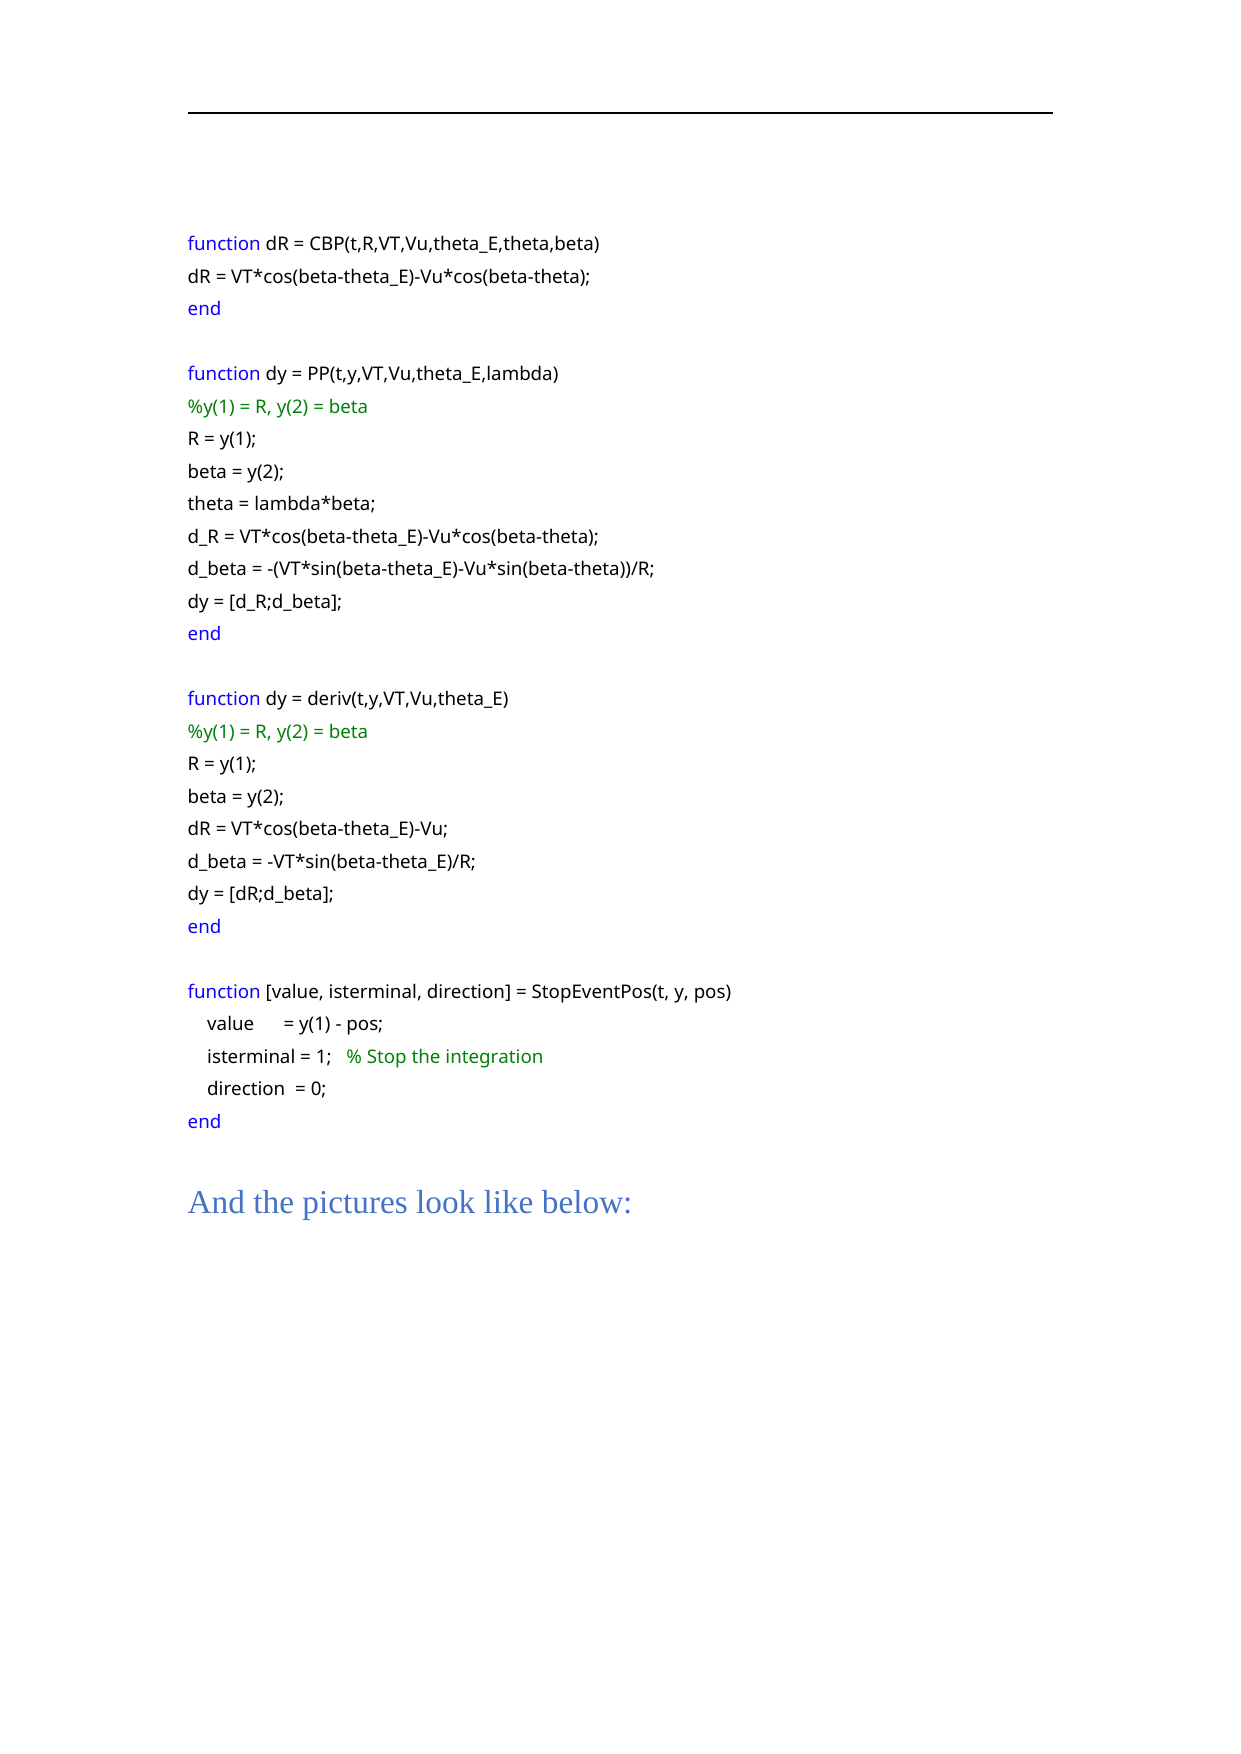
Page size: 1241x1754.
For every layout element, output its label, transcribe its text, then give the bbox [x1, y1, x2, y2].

text function dR = CBP(t,R,VT,Vu,theta_E,theta,beta) [187, 227, 1053, 259]
text d_beta = -VT*sin(beta-theta_E)/R; [187, 844, 1053, 877]
text end [187, 909, 1053, 942]
text d_beta = -(VT*sin(beta-theta_E)-Vu*sin(beta-theta))/R; [187, 552, 1053, 584]
text beta = y(2); [187, 779, 1053, 812]
text beta = y(2); [187, 454, 1053, 487]
text R = y(1); [187, 747, 1053, 779]
text function dy = PP(t,y,VT,Vu,theta_E,lambda) [187, 357, 1053, 389]
text end [187, 1104, 1053, 1137]
text function dy = deriv(t,y,VT,Vu,theta_E) [187, 682, 1053, 714]
text dR = VT*cos(beta-theta_E)-Vu*cos(beta-theta); [187, 259, 1053, 292]
text function [value, isterminal, direction] = StopEventPos(t, y, pos) [187, 974, 1053, 1007]
text dy = [d_R;d_beta]; [187, 584, 1053, 617]
text d_R = VT*cos(beta-theta_E)-Vu*cos(beta-theta); [187, 519, 1053, 552]
text And the pictures look like below: [187, 1169, 1053, 1234]
text %y(1) = R, y(2) = beta [187, 714, 1053, 747]
text end [187, 617, 1053, 649]
text theta = lambda*beta; [187, 487, 1053, 519]
text dR = VT*cos(beta-theta_E)-Vu; [187, 812, 1053, 844]
text isterminal = 1; % Stop the integration [187, 1039, 1053, 1072]
text R = y(1); [187, 422, 1053, 454]
text direction = 0; [187, 1072, 1053, 1104]
text end [187, 292, 1053, 324]
text value = y(1) - pos; [187, 1007, 1053, 1039]
text dy = [dR;d_beta]; [187, 877, 1053, 909]
text %y(1) = R, y(2) = beta [187, 389, 1053, 422]
